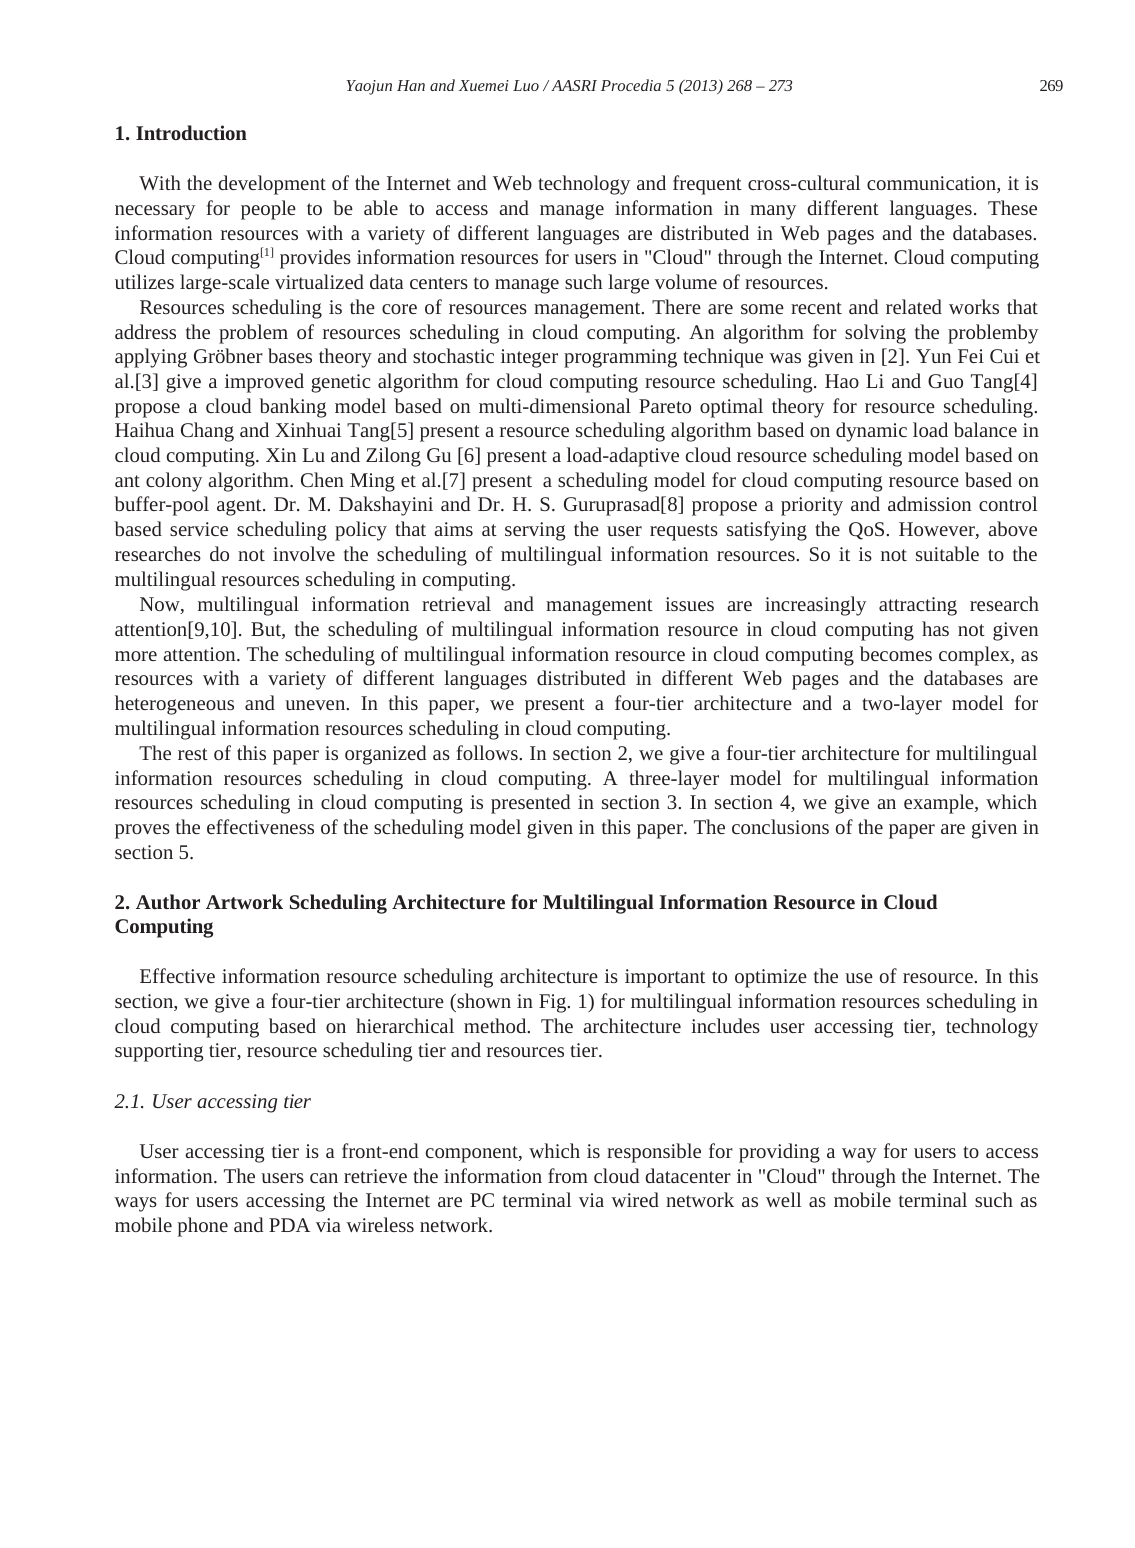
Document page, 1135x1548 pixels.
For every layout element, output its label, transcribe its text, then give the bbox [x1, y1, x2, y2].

list User accessing tier [114, 1089, 1072, 1113]
text User accessing tier is a front-end component, which is responsible for providing a way for users to access information. The users can retrieve the information from cloud datacenter in "Cloud" through the Internet. The ways for users accessing the Internet are PC terminal via wired network as well as mobile terminal such as mobile phone and PDA via wireless network. [114, 1139, 1040, 1237]
subtitle Author Artwork Scheduling Architecture for Multilingual Information Resource in Cloud Computing [114, 890, 938, 938]
subtitle Introduction [114, 121, 1072, 145]
text The rest of this paper is organized as follows. In section 2, we give a four-tier architecture for multilingual information resources scheduling in cloud computing. A three-layer model for multilingual information resources scheduling in cloud computing is presented in section 3. In section 4, we give an example, which proves the effectiveness of the scheduling model given in this paper. The conclusions of the paper are given in section 5. [114, 741, 1040, 864]
text Effective information resource scheduling architecture is important to optimize the use of resource. In this section, we give a four-tier architecture (shown in Fig. 1) for multilingual information resources scheduling in cloud computing based on hierarchical method. The architecture includes user accessing tier, technology supporting tier, resource scheduling tier and resources tier. [114, 964, 1040, 1062]
text Now, multilingual information retrieval and management issues are increasingly attracting research attention[9,10]. But, the scheduling of multilingual information resource in cloud computing has not given more attention. The scheduling of multilingual information resource in cloud computing becomes complex, as resources with a variety of different languages distributed in different Web pages and the databases are heterogeneous and uneven. In this paper, we present a four-tier architecture and a two-layer model for multilingual information resources scheduling in cloud computing. [114, 592, 1040, 740]
text Resources scheduling is the core of resources management. There are some recent and related works that address the problem of resources scheduling in cloud computing. An algorithm for solving the problemby applying Gröbner bases theory and stochastic integer programming technique was given in [2]. Yun Fei Cui et al.[3] give a improved genetic algorithm for cloud computing resource scheduling. Hao Li and Guo Tang[4] propose a cloud banking model based on multi-dimensional Pareto optimal theory for resource scheduling. Haihua Chang and Xinhuai Tang[5] present a resource scheduling algorithm based on dynamic load balance in cloud computing. Xin Lu and Zilong Gu [6] present a load-adaptive cloud resource scheduling model based on ant colony algorithm. Chen Ming et al.[7] present a scheduling model for cloud computing resource based on buffer-pool agent. Dr. M. Dakshayini and Dr. H. S. Guruprasad[8] propose a priority and admission control based service scheduling policy that aims at serving the user requests satisfying the QoS. However, above researches do not involve the scheduling of multilingual information resources. So it is not suitable to the multilingual resources scheduling in computing. [114, 295, 1040, 591]
text With the development of the Internet and Web technology and frequent cross-cultural communication, it is necessary for people to be able to access and manage information in many different languages. These information resources with a variety of different languages are distributed in Web pages and the databases. Cloud computing[1] provides information resources for users in "Cloud" through the Internet. Cloud computing utilizes large-scale virtualized data centers to manage such large volume of resources. [114, 171, 1040, 294]
